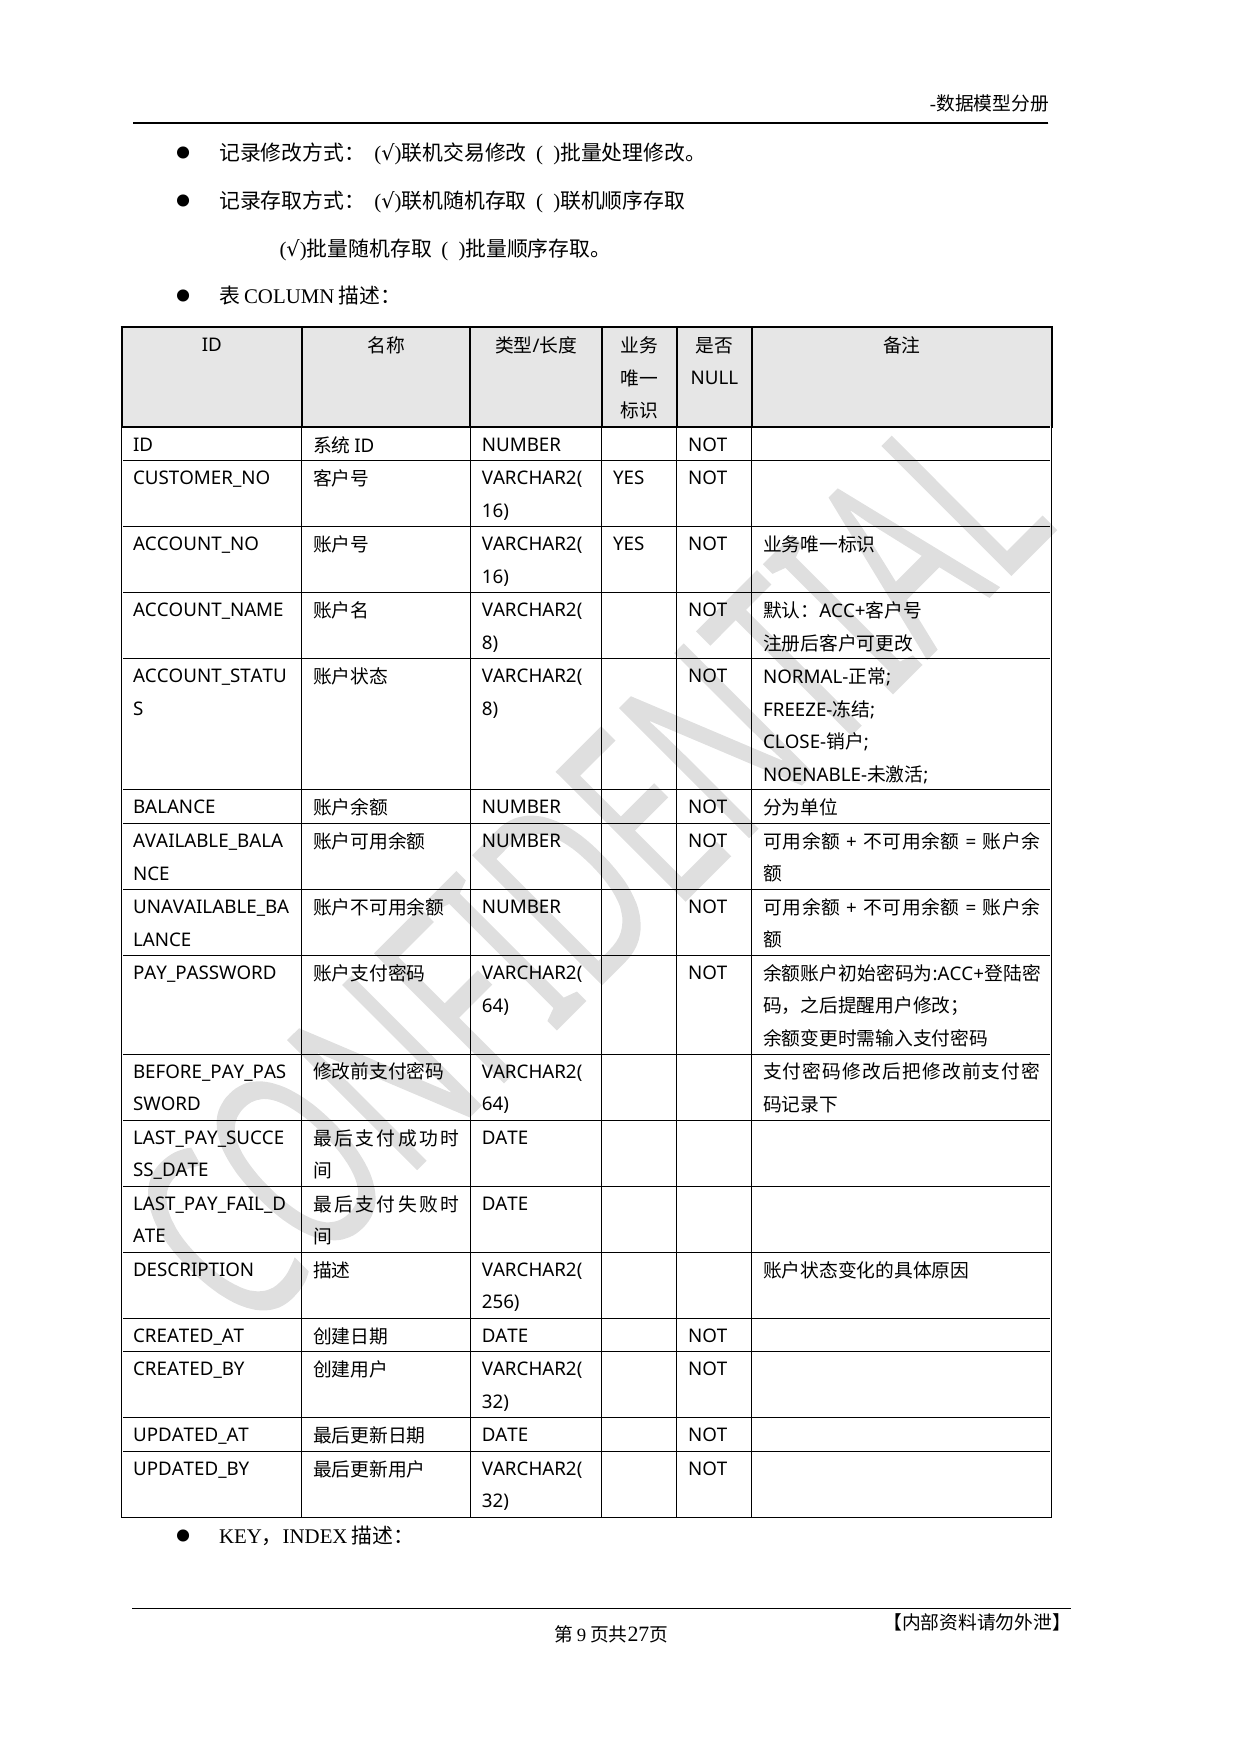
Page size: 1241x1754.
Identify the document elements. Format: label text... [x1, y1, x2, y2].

table_cell [752, 1417, 1051, 1451]
table_cell 最后支付成功时间 [302, 1121, 470, 1186]
table_cell [602, 1452, 676, 1517]
table_cell [752, 426, 1051, 460]
table_cell NOT [677, 527, 751, 592]
table_cell CUSTOMER_NO [122, 460, 301, 526]
table_cell NOT [677, 461, 751, 526]
table_cell [752, 1318, 1051, 1351]
table_cell CREATED_AT [122, 1318, 301, 1351]
table_cell NOT [677, 824, 751, 889]
table_cell UNAVAILABLE_BALANCE [122, 889, 301, 955]
table_cell NUMBER [471, 790, 601, 823]
table_cell VARCHAR2(32) [471, 1352, 601, 1417]
table_cell NUMBER [471, 428, 601, 460]
table_cell VARCHAR2(16) [471, 527, 601, 592]
table_cell [752, 1351, 1051, 1417]
table_cell 账户支付密码 [302, 956, 470, 1053]
table_header 名称 [303, 328, 469, 426]
table_cell 账户状态变化的具体原因 [752, 1252, 1051, 1318]
text (√)批量随机存取 ( )批量顺序存取。 [175, 231, 1048, 263]
table_cell [602, 1352, 676, 1417]
table_cell [602, 790, 676, 823]
table_cell NOT [677, 956, 751, 1053]
table_cell NOT [677, 428, 751, 460]
table_cell 默认：ACC+客户号 注册后客户可更改 [752, 592, 1051, 658]
table_cell AVAILABLE_BALANCE [122, 823, 301, 889]
table_cell [602, 1253, 676, 1318]
table_cell UPDATED_BY [122, 1451, 301, 1517]
table_cell 可用余额 + 不可用余额 = 账户余额 [752, 823, 1051, 889]
table_cell NOT [677, 790, 751, 823]
table_cell NOT [677, 593, 751, 658]
table_cell DATE [471, 1187, 601, 1252]
table_cell 分为单位 [752, 789, 1051, 823]
table_cell 最后支付失败时间 [302, 1187, 470, 1252]
table_cell DATE [471, 1319, 601, 1351]
table_cell 账户状态 [302, 659, 470, 789]
table_cell [602, 956, 676, 1053]
table_cell [602, 1055, 676, 1119]
table_cell YES [602, 527, 676, 592]
table_cell NOT [677, 1352, 751, 1417]
table_cell [677, 1055, 751, 1119]
table_cell ACCOUNT_STATUS [122, 658, 301, 789]
table_cell 创建用户 [302, 1352, 470, 1417]
list 记录存取方式： (√)联机随机存取 ( )联机顺序存取 [175, 183, 1048, 216]
table_cell VARCHAR2(64) [471, 956, 601, 1053]
table_cell NUMBER [471, 890, 601, 955]
table_cell NORMAL-正常; FREEZE-冻结; CLOSE-销户; NOENABLE-未激活; [752, 658, 1051, 789]
table_cell 账户号 [302, 527, 470, 592]
table_cell [602, 659, 676, 789]
table_cell 账户余额 [302, 790, 470, 823]
table_cell [602, 593, 676, 658]
table_cell VARCHAR2(16) [471, 461, 601, 526]
table_cell DATE [471, 1418, 601, 1451]
table_header 是否NULL [678, 328, 751, 426]
table_cell 余额账户初始密码为:ACC+登陆密码，之后提醒用户修改； 余额变更时需输入支付密码 [752, 955, 1051, 1053]
table_cell CREATED_BY [122, 1351, 301, 1417]
table_cell BALANCE [122, 789, 301, 823]
table_cell NOT [677, 1319, 751, 1351]
table_cell 支付密码修改后把修改前支付密码记录下 [752, 1054, 1051, 1119]
table_header 类型/长度 [471, 328, 601, 426]
table_cell PAY_PASSWORD [122, 955, 301, 1053]
table_cell [602, 1121, 676, 1186]
table_cell 描述 [302, 1253, 470, 1318]
table_cell [602, 1187, 676, 1252]
table_header ID [123, 328, 301, 426]
table_cell VARCHAR2(8) [471, 659, 601, 789]
table_cell DATE [471, 1121, 601, 1186]
table_cell 创建日期 [302, 1319, 470, 1351]
table_cell NOT [677, 1418, 751, 1451]
table_cell 可用余额 + 不可用余额 = 账户余额 [752, 889, 1051, 955]
table_cell [602, 428, 676, 460]
list 表COLUMN描述： [175, 278, 1048, 311]
table_cell [677, 1121, 751, 1186]
table_cell NUMBER [471, 824, 601, 889]
table_cell ID [122, 428, 301, 460]
table_cell 修改前支付密码 [302, 1055, 470, 1119]
table_cell 客户号 [302, 461, 470, 526]
table_cell 账户不可用余额 [302, 890, 470, 955]
table_cell BEFORE_PAY_PASSWORD [122, 1054, 301, 1119]
table_cell VARCHAR2(8) [471, 593, 601, 658]
table_cell LAST_PAY_FAIL_DATE [122, 1186, 301, 1252]
table_header 业务唯一标识 [603, 328, 676, 426]
table_cell DESCRIPTION [122, 1252, 301, 1318]
list KEY，INDEX描述： [175, 1518, 1048, 1550]
table_cell [752, 460, 1051, 526]
table_cell [677, 1253, 751, 1318]
table_cell 最后更新用户 [302, 1452, 470, 1517]
table_cell 账户可用余额 [302, 824, 470, 889]
table_header 备注 [753, 328, 1051, 426]
table_cell [602, 824, 676, 889]
table_cell [752, 1451, 1051, 1517]
table_cell [602, 890, 676, 955]
table_cell VARCHAR2(32) [471, 1452, 601, 1517]
table_cell 账户名 [302, 593, 470, 658]
table_cell NOT [677, 659, 751, 789]
table_cell 系统ID [302, 428, 470, 460]
table_cell [602, 1319, 676, 1351]
list 记录修改方式： (√)联机交易修改 ( )批量处理修改。 [175, 136, 1048, 168]
table_cell [677, 1187, 751, 1252]
table_cell NOT [677, 1452, 751, 1517]
table_cell [752, 1120, 1051, 1186]
table_cell ACCOUNT_NAME [122, 592, 301, 658]
table_cell UPDATED_AT [122, 1417, 301, 1451]
table_cell VARCHAR2(64) [471, 1055, 601, 1119]
table_cell VARCHAR2(256) [471, 1253, 601, 1318]
table_cell LAST_PAY_SUCCESS_DATE [122, 1120, 301, 1186]
table_cell [602, 1418, 676, 1451]
table_cell 最后更新日期 [302, 1418, 470, 1451]
table_cell ACCOUNT_NO [122, 526, 301, 592]
table_cell NOT [677, 890, 751, 955]
table_cell [752, 1186, 1051, 1252]
table_cell 业务唯一标识 [752, 526, 1051, 592]
table_cell YES [602, 461, 676, 526]
